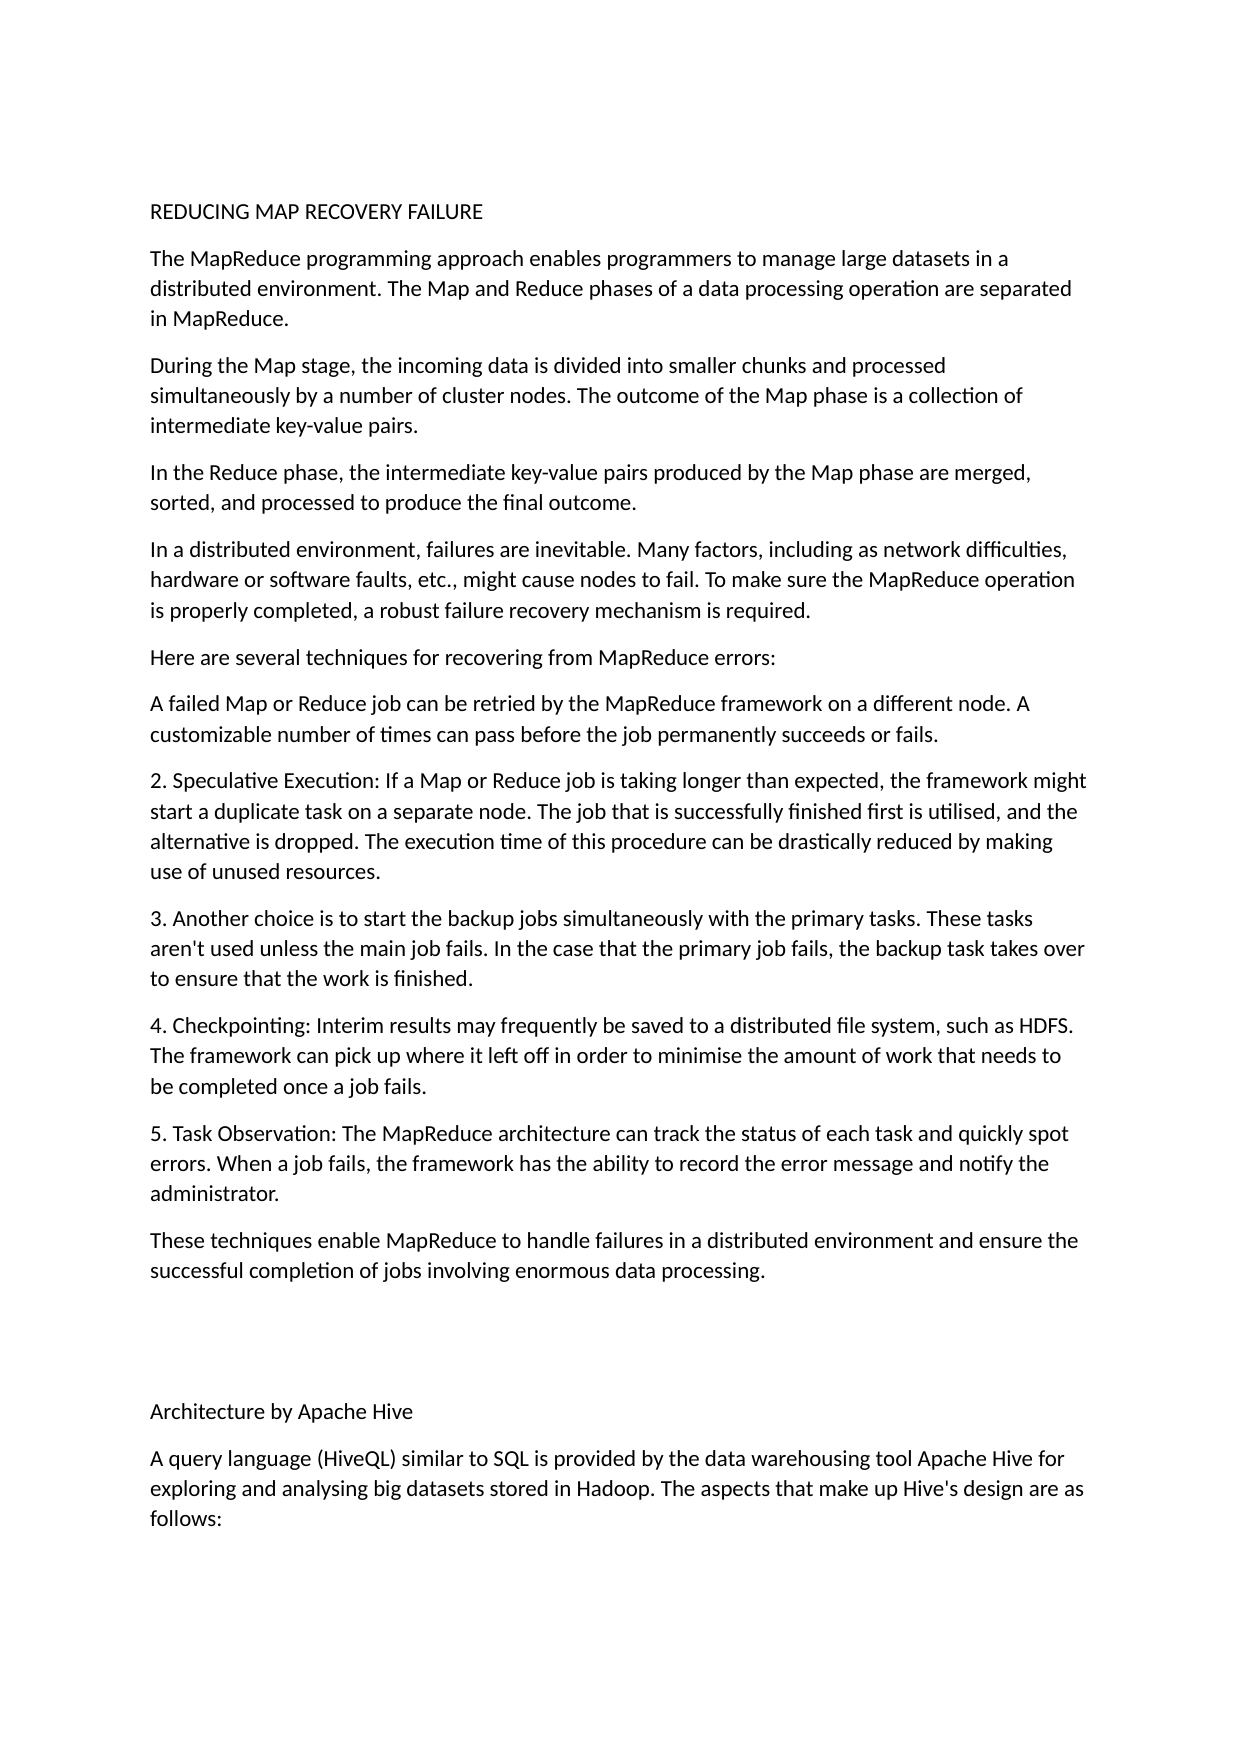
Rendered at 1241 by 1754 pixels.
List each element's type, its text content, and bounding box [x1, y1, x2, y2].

text These techniques enable MapReduce to handle failures in a distributed environment and ensure the successful completion of jobs involving enormous data processing. [150, 1226, 1090, 1284]
text Here are several techniques for recovering from MapReduce errors: [150, 643, 1090, 671]
text 4. Checkpointing: Interim results may frequently be saved to a distributed file system, such as HDFS. The framework can pick up where it left off in order to minimise the amount of work that needs to be completed once a job fails. [150, 1011, 1090, 1100]
text During the Map stage, the incoming data is divided into smaller chunks and processed simultaneously by a number of cluster nodes. The outcome of the Map phase is a collection of intermediate key-value pairs. [150, 351, 1090, 439]
text A query language (HiveQL) similar to SQL is provided by the data warehousing tool Apache Hive for exploring and analysing big datasets stored in Hadoop. The aspects that make up Hive's design are as follows: [150, 1444, 1090, 1532]
text 3. Another choice is to start the backup jobs simultaneously with the primary tasks. These tasks aren't used unless the main job fails. In the case that the primary job fails, the backup task takes over to ensure that the work is finished. [150, 904, 1090, 993]
text The MapReduce programming approach enables programmers to manage large datasets in a distributed environment. The Map and Reduce phases of a data processing operation are separated in MapReduce. [150, 244, 1090, 332]
text A failed Map or Reduce job can be retried by the MapReduce framework on a different node. A customizable number of times can pass before the job permanently succeeds or fails. [150, 689, 1090, 748]
text REDUCING MAP RECOVERY FAILURE [150, 197, 1090, 225]
text In a distributed environment, failures are inevitable. Many factors, including as network difficulties, hardware or software faults, etc., might cause nodes to fail. To make sure the MapReduce operation is properly completed, a robust failure recovery mechanism is required. [150, 535, 1090, 624]
text Architecture by Apache Hive [150, 1397, 1090, 1425]
text In the Reduce phase, the intermediate key-value pairs produced by the Map phase are merged, sorted, and processed to produce the final outcome. [150, 458, 1090, 517]
text 2. Speculative Execution: If a Map or Reduce job is taking longer than expected, the framework might start a duplicate task on a separate node. The job that is successfully finished first is utilised, and the alternative is dropped. The execution time of this procedure can be drastically reduced by making use of unused resources. [150, 767, 1090, 885]
text 5. Task Observation: The MapReduce architecture can track the status of each task and quickly spot errors. When a job fails, the framework has the ability to record the error message and notify the administrator. [150, 1119, 1090, 1207]
